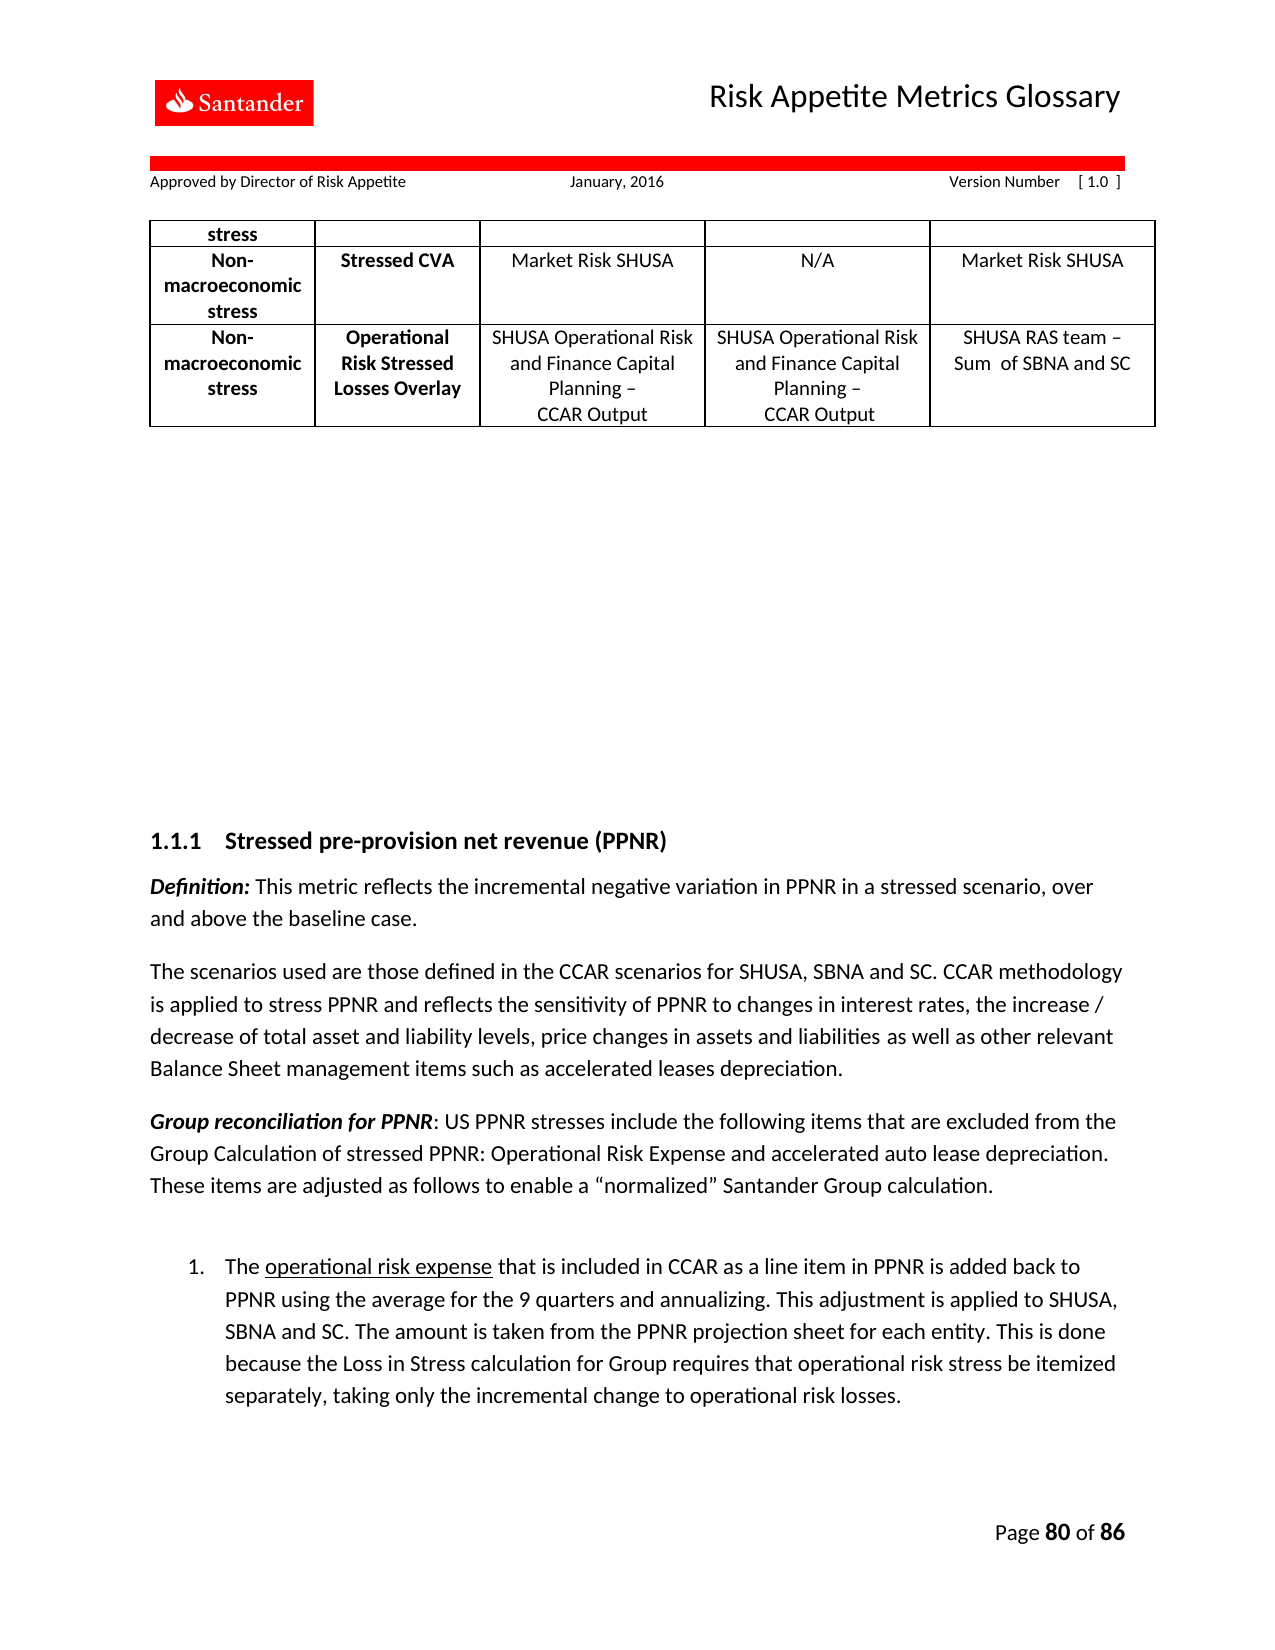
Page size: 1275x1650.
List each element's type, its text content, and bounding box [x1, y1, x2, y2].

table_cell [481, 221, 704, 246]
text Group reconciliation for PPNR: US PPNR stresses include the following items that are excluded from the Group Calculation of stressed PPNR: Operational Risk Expense and accelerated auto lease depreciation. These items are adjusted as follows to enable a “normalized” Santander Group calculation. [150, 1107, 1125, 1199]
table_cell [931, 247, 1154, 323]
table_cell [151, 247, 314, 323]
text The scenarios used are those defined in the CCAR scenarios for SHUSA, SBNA and SC. CCAR methodology is applied to stress PPNR and reflects the sensitivity of PPNR to changes in interest rates, the increase / decrease of total asset and liability levels, price changes in assets and liabilities as well as other relevant Balance Sheet management items such as accelerated leases depreciation. [150, 957, 1125, 1082]
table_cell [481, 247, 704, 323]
text Definition: This metric reflects the incremental negative variation in PPNR in a stressed scenario, over and above the baseline case. [150, 872, 1125, 932]
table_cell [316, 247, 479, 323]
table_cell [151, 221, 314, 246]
list Stressed pre-provision net revenue (PPNR) [150, 825, 1125, 855]
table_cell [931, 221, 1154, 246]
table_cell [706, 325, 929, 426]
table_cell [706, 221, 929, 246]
list The operational risk expense that is included in CCAR as a line item in PPNR is added back to PPNR using the average for the 9 quarters and annualizing. This adjustment is applied to SHUSA, SBNA and SC. The amount is taken from the PPNR projection sheet for each entity. This is done because the Loss in Stress calculation for Group requires that operational risk stress be itemized separately, taking only the incremental change to operational risk losses. [187, 1252, 1125, 1409]
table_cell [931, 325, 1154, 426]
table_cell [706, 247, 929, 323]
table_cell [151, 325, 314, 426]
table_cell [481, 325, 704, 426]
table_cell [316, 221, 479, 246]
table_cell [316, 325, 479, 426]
